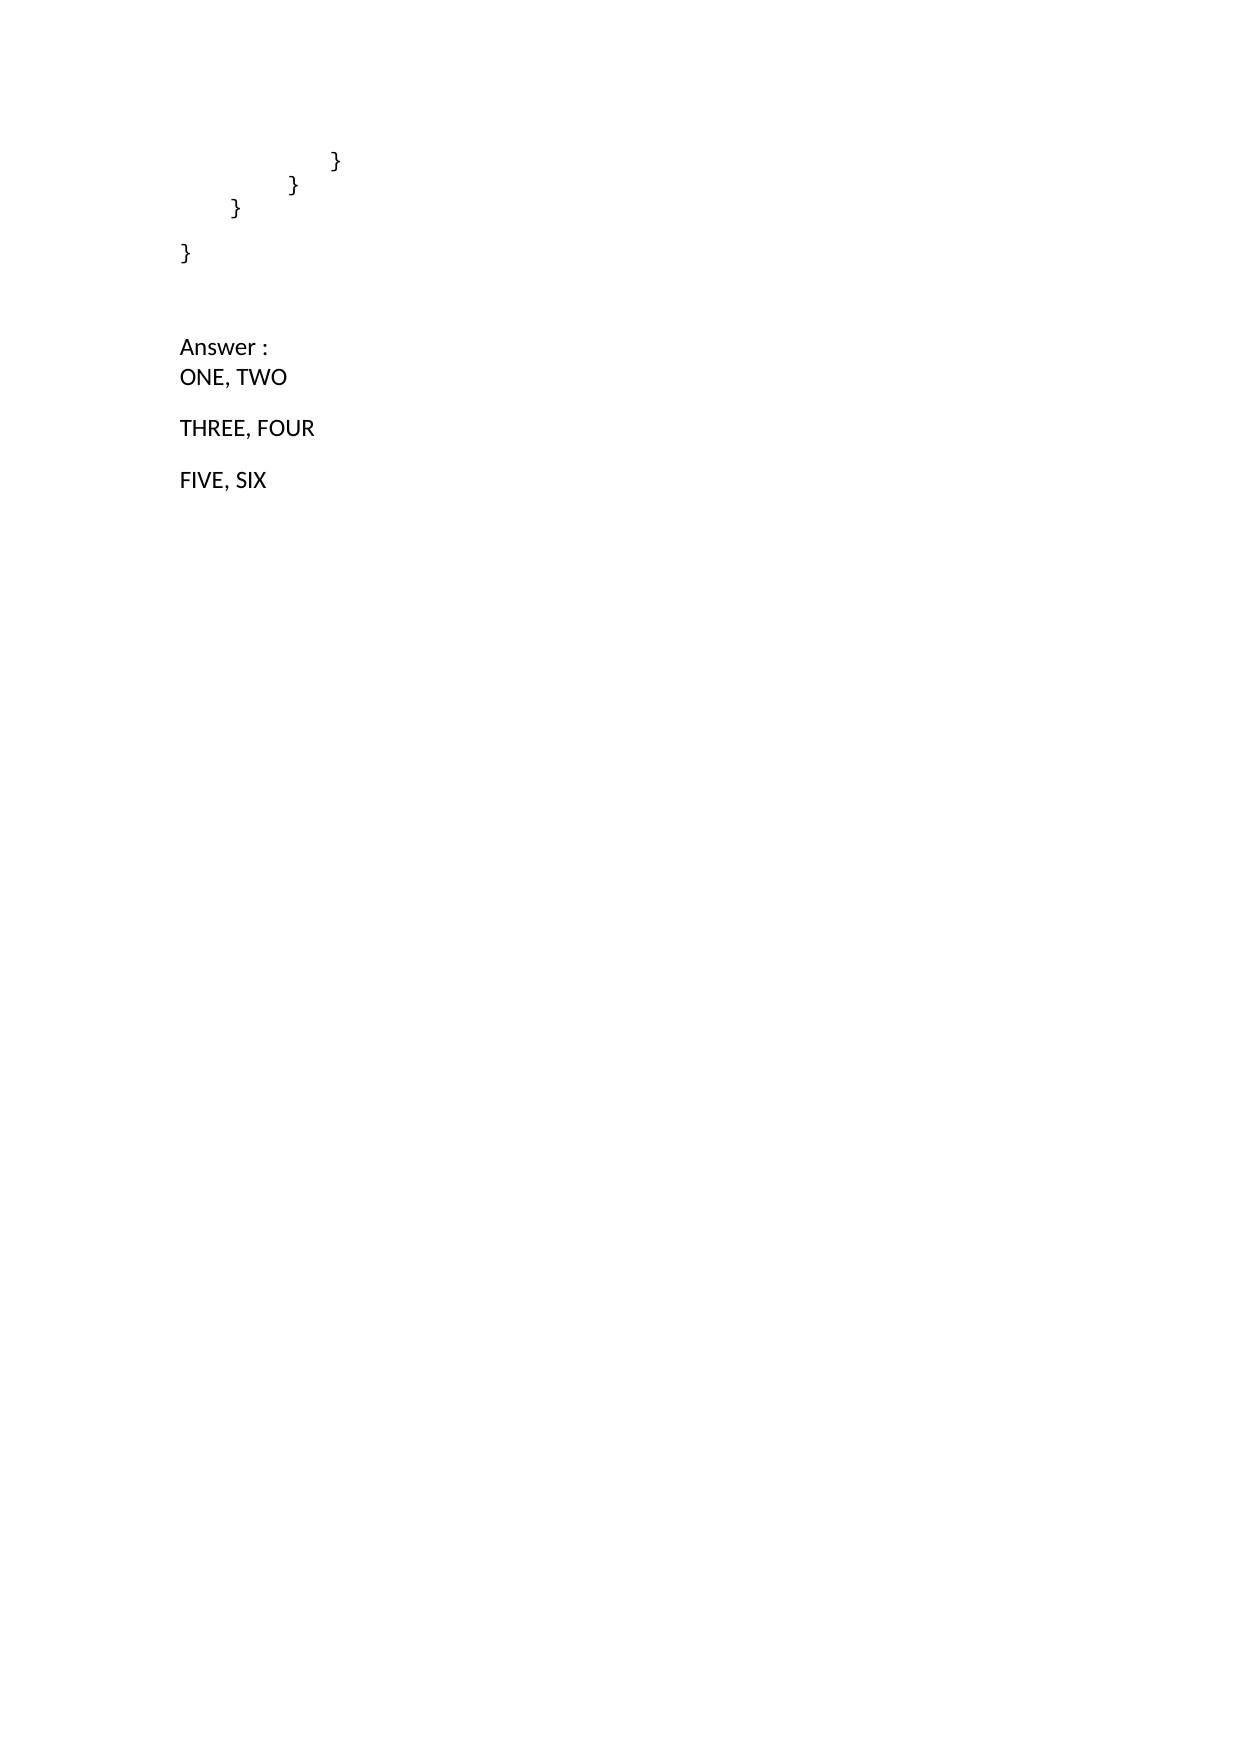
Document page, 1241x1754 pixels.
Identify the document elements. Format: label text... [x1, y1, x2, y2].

text THREE, FOUR [179, 413, 1090, 443]
text } [179, 150, 1090, 174]
text Answer : ONE, TWO [179, 331, 1090, 392]
text } [179, 174, 1090, 197]
text } [179, 242, 1090, 265]
text } [179, 197, 1090, 221]
text FIVE, SIX [179, 464, 1090, 494]
